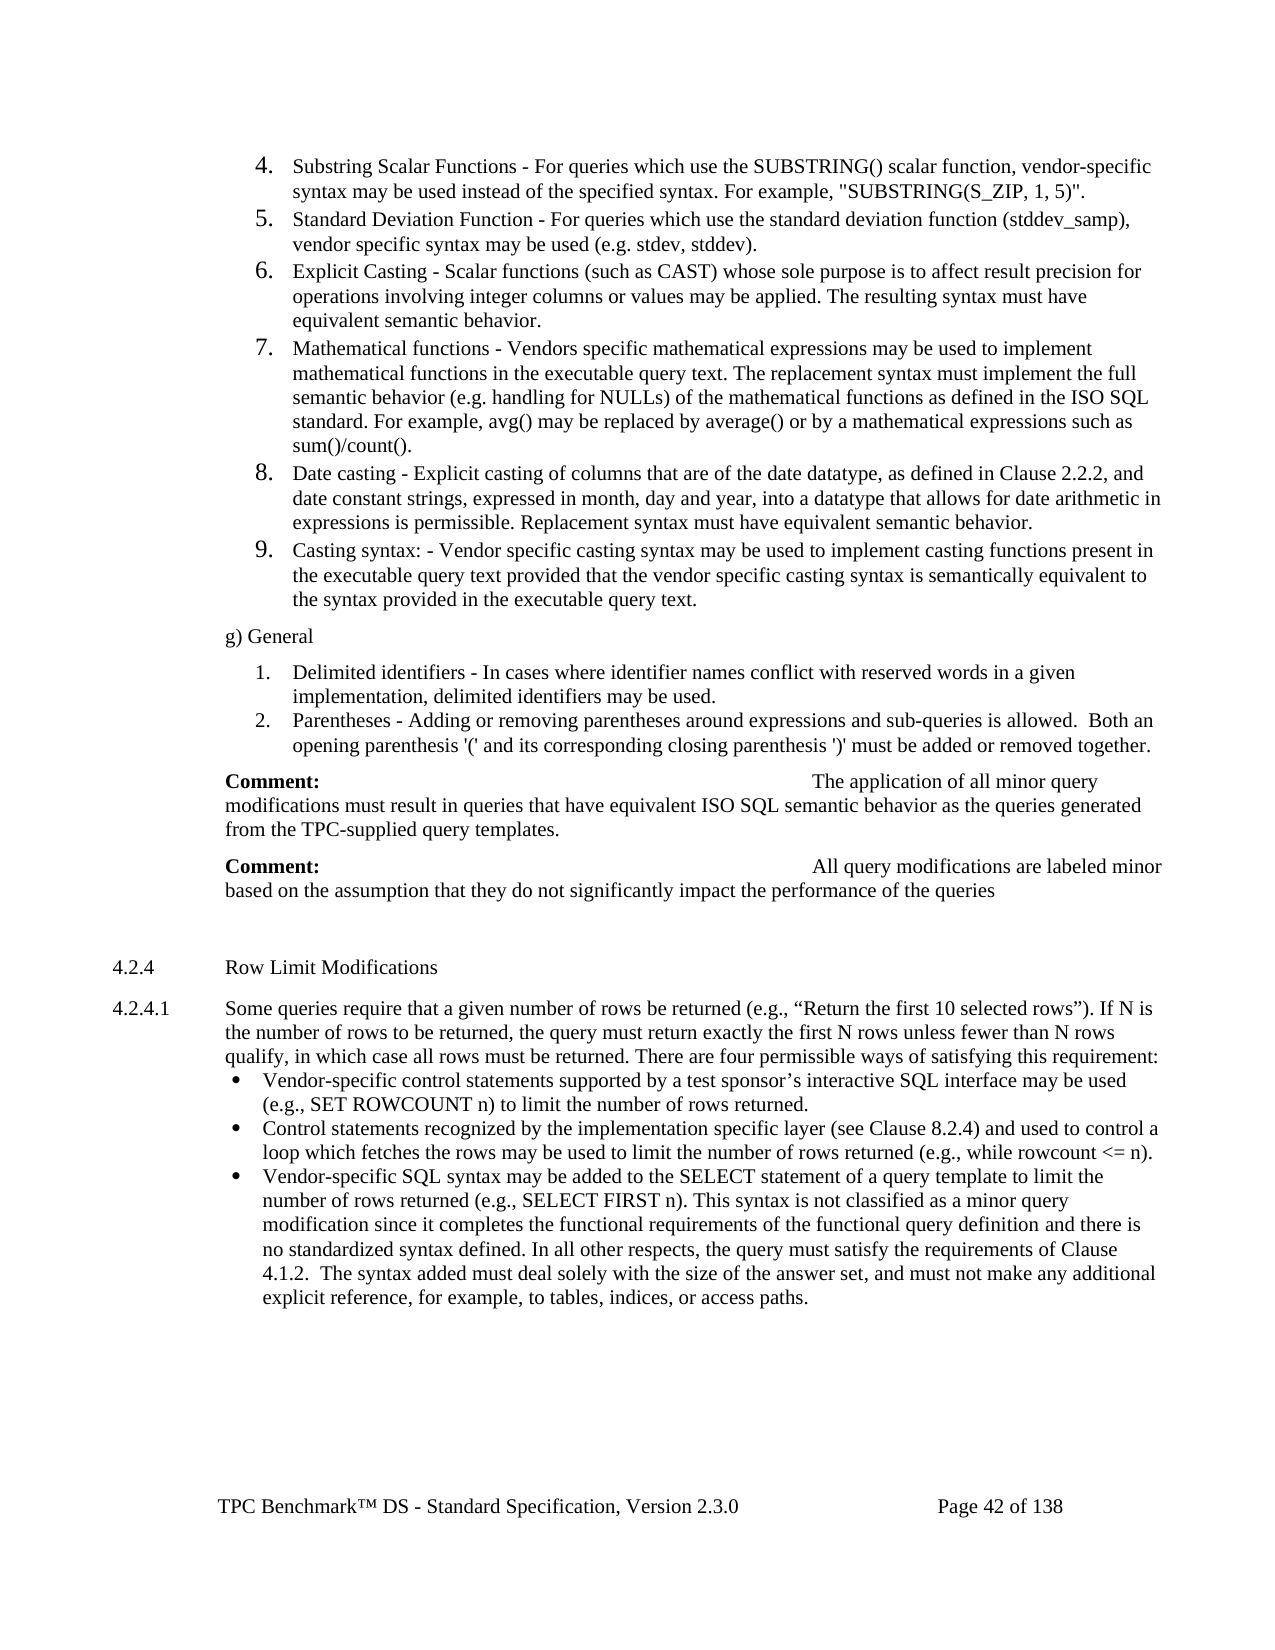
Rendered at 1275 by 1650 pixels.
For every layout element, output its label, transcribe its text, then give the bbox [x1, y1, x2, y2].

list Casting syntax: - Vendor specific casting syntax may be used to implement casting functions present in the executable query text provided that the vendor specific casting syntax is semantically equivalent to the syntax provided in the executable query text. [255, 534, 1162, 611]
list Standard Deviation Function - For queries which use the standard deviation function (stddev_samp), vendor specific syntax may be used (e.g. stdev, stddev). [255, 203, 1162, 256]
list Vendor-specific control statements supported by a test sponsor’s interactive SQL interface may be used (e.g., SET ROWCOUNT n) to limit the number of rows returned. [232, 1068, 1162, 1116]
list Mathematical functions - Vendors specific mathematical expressions may be used to implement mathematical functions in the executable query text. The replacement syntax must implement the full semantic behavior (e.g. handling for NULLs) of the mathematical functions as defined in the ISO SQL standard. For example, avg() may be replaced by average() or by a mathematical expressions such as sum()/count(). [255, 332, 1162, 457]
list Date casting - Explicit casting of columns that are of the date datatype, as defined in Clause 2.2.2, and date constant strings, expressed in month, day and year, into a datatype that allows for date arithmetic in expressions is permissible. Replacement syntax must have equivalent semantic behavior. [255, 457, 1162, 534]
text Row Limit Modifications [112, 955, 1162, 979]
list g) General [225, 624, 1162, 648]
text All query modifications are labeled minor based on the assumption that they do not significantly impact the performance of the queries [225, 854, 1162, 902]
text The application of all minor query modifications must result in queries that have equivalent ISO SQL semantic behavior as the queries generated from the TPC-supplied query templates. [225, 769, 1162, 841]
list Parentheses - Adding or removing parentheses around expressions and sub-queries is allowed. Both an opening parenthesis '(' and its corresponding closing parenthesis ')' must be added or removed together. [255, 708, 1162, 757]
list Explicit Casting - Scalar functions (such as CAST) whose sole purpose is to affect result precision for operations involving integer columns or values may be applied. The resulting syntax must have equivalent semantic behavior. [255, 256, 1162, 332]
text Some queries require that a given number of rows be returned (e.g., “Return the first 10 selected rows”). If N is the number of rows to be returned, the query must return exactly the first N rows unless fewer than N rows qualify, in which case all rows must be returned. There are four permissible ways of satisfying this requirement: [112, 996, 1162, 1068]
list Substring Scalar Functions - For queries which use the SUBSTRING() scalar function, vendor-specific syntax may be used instead of the specified syntax. For example, "SUBSTRING(S_ZIP, 1, 5)". [255, 150, 1162, 203]
list Delimited identifiers - In cases where identifier names conflict with reserved words in a given implementation, delimited identifiers may be used. [255, 660, 1162, 708]
